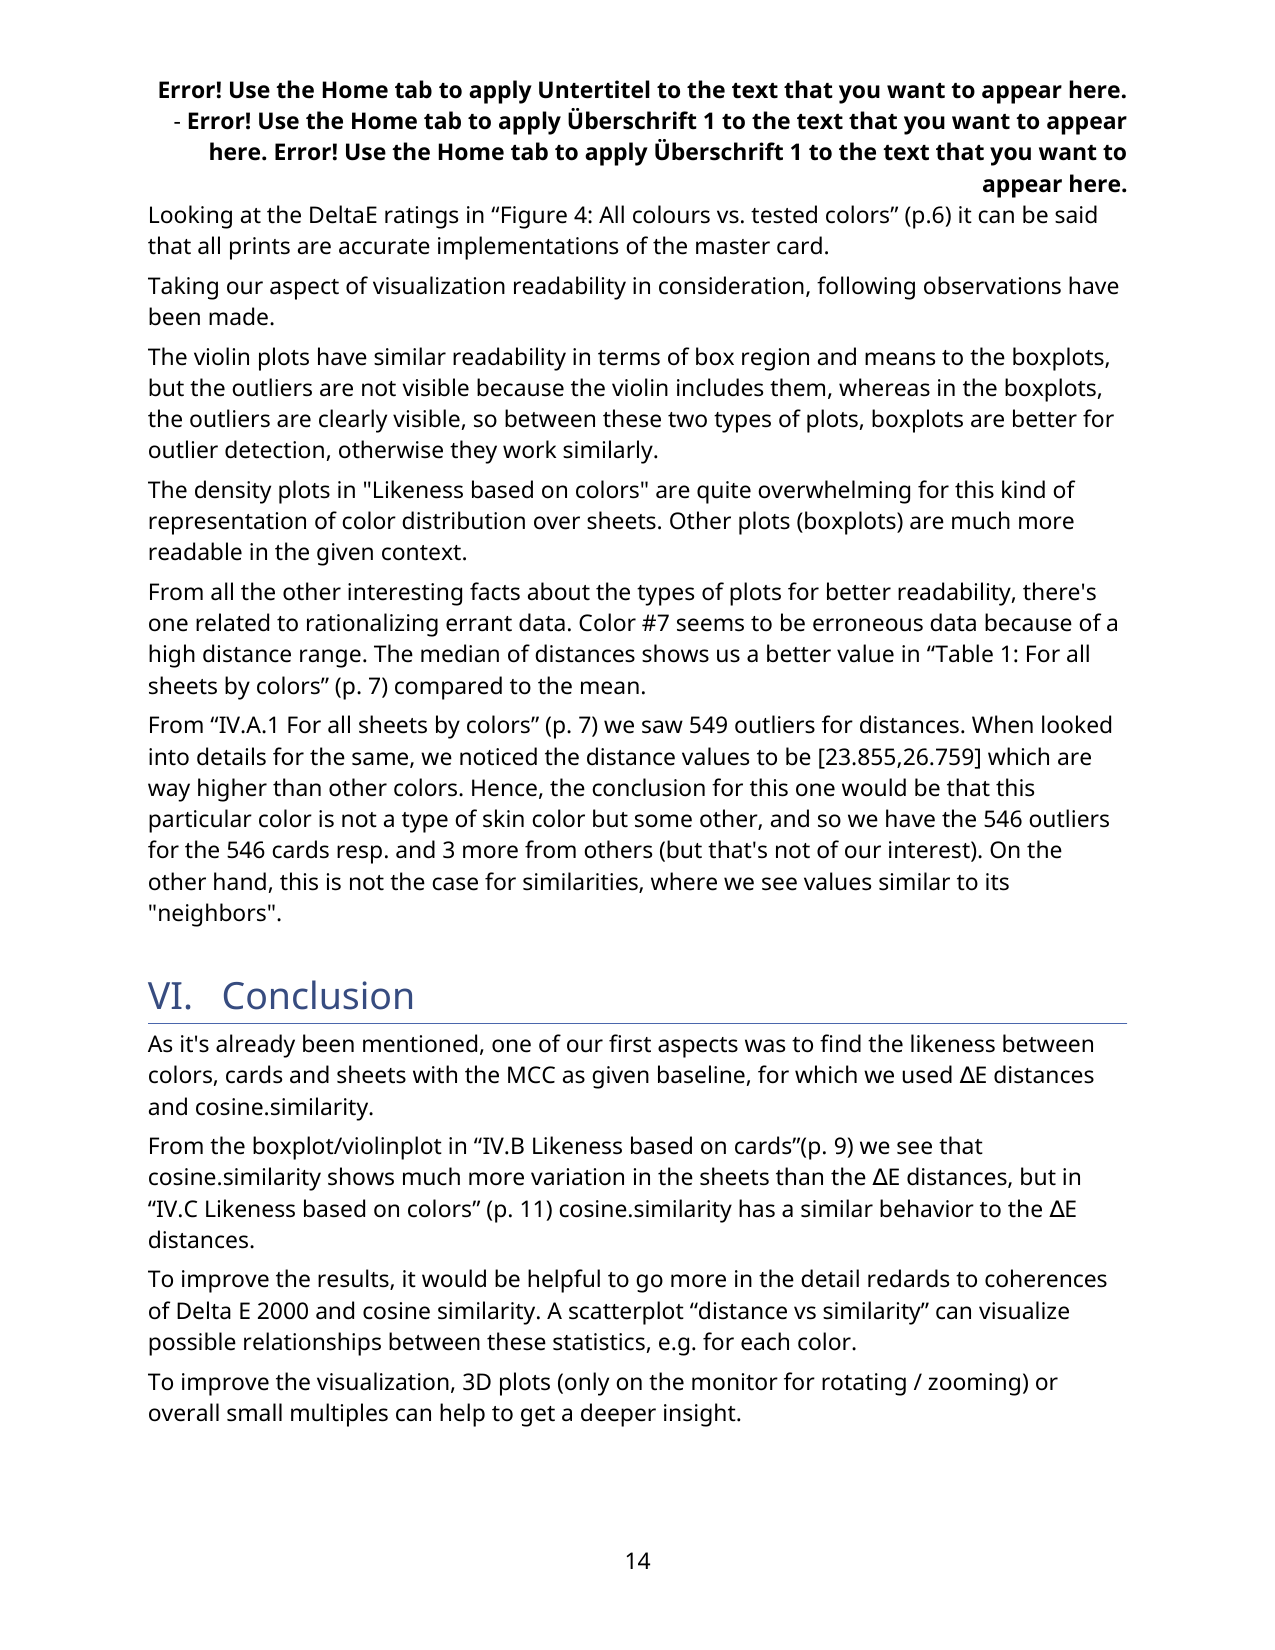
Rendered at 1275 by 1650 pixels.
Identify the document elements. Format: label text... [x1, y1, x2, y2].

text Looking at the DeltaE ratings in “Figure 4: All colours vs. tested colors” (p.5) it can be said that all prints are accurate implementations of the master card. [148, 199, 1127, 261]
text As it's already been mentioned, one of our first aspects was to find the likeness between colors, cards and sheets with the MCC as given baseline, for which we used ∆E distances and cosine.similarity. [148, 1028, 1127, 1122]
text Taking our aspect of visualization readability in consideration, following observations have been made. [148, 269, 1127, 332]
text To improve the visualization, 3D plots (only on the monitor for rotating / zooming) or overall small multiples can help to get a deeper insight. [148, 1365, 1127, 1428]
text From “IV.A.1 For all sheets by colors” (p. 6) we saw 549 outliers for distances. When looked into details for the same, we noticed the distance values to be [23.855,26.759] which are way higher than other colors. Hence, the conclusion for this one would be that this particular color is not a type of skin color but some other, and so we have the 546 outliers for the 546 cards resp. and 3 more from others (but that's not of our interest). On the other hand, this is not the case for similarities, where we see values similar to its "neighbors". [148, 709, 1127, 928]
text To improve the results, it would be helpful to go more in the detail redards to coherences of Delta E 2000 and cosine similarity. A scatterplot “distance vs similarity” can visualize possible relationships between these statistics, e.g. for each color. [148, 1263, 1127, 1357]
text From the boxplot/violinplot in “IV.B Likeness based on cards”(p. 8) we see that cosine.similarity shows much more variation in the sheets than the ∆E distances, but in “IV.C Likeness based on colors” (p. 10) cosine.similarity has a similar behavior to the ∆E distances. [148, 1130, 1127, 1255]
text The density plots in "Likeness based on colors" are quite overwhelming for this kind of representation of color distribution over sheets. Other plots (boxplots) are much more readable in the given context. [148, 474, 1127, 567]
text From all the other interesting facts about the types of plots for better readability, there's one related to rationalizing errant data. Color #7 seems to be erroneous data because of a high distance range. The median of distances shows us a better value in “Table 1: For all sheets by colors” (p. 6) compared to the mean. [148, 576, 1127, 701]
subtitle Conclusion [148, 969, 1127, 1023]
text The violin plots have similar readability in terms of box region and means to the boxplots, but the outliers are not visible because the violin includes them, whereas in the boxplots, the outliers are clearly visible, so between these two types of plots, boxplots are better for outlier detection, otherwise they work similarly. [148, 340, 1127, 465]
